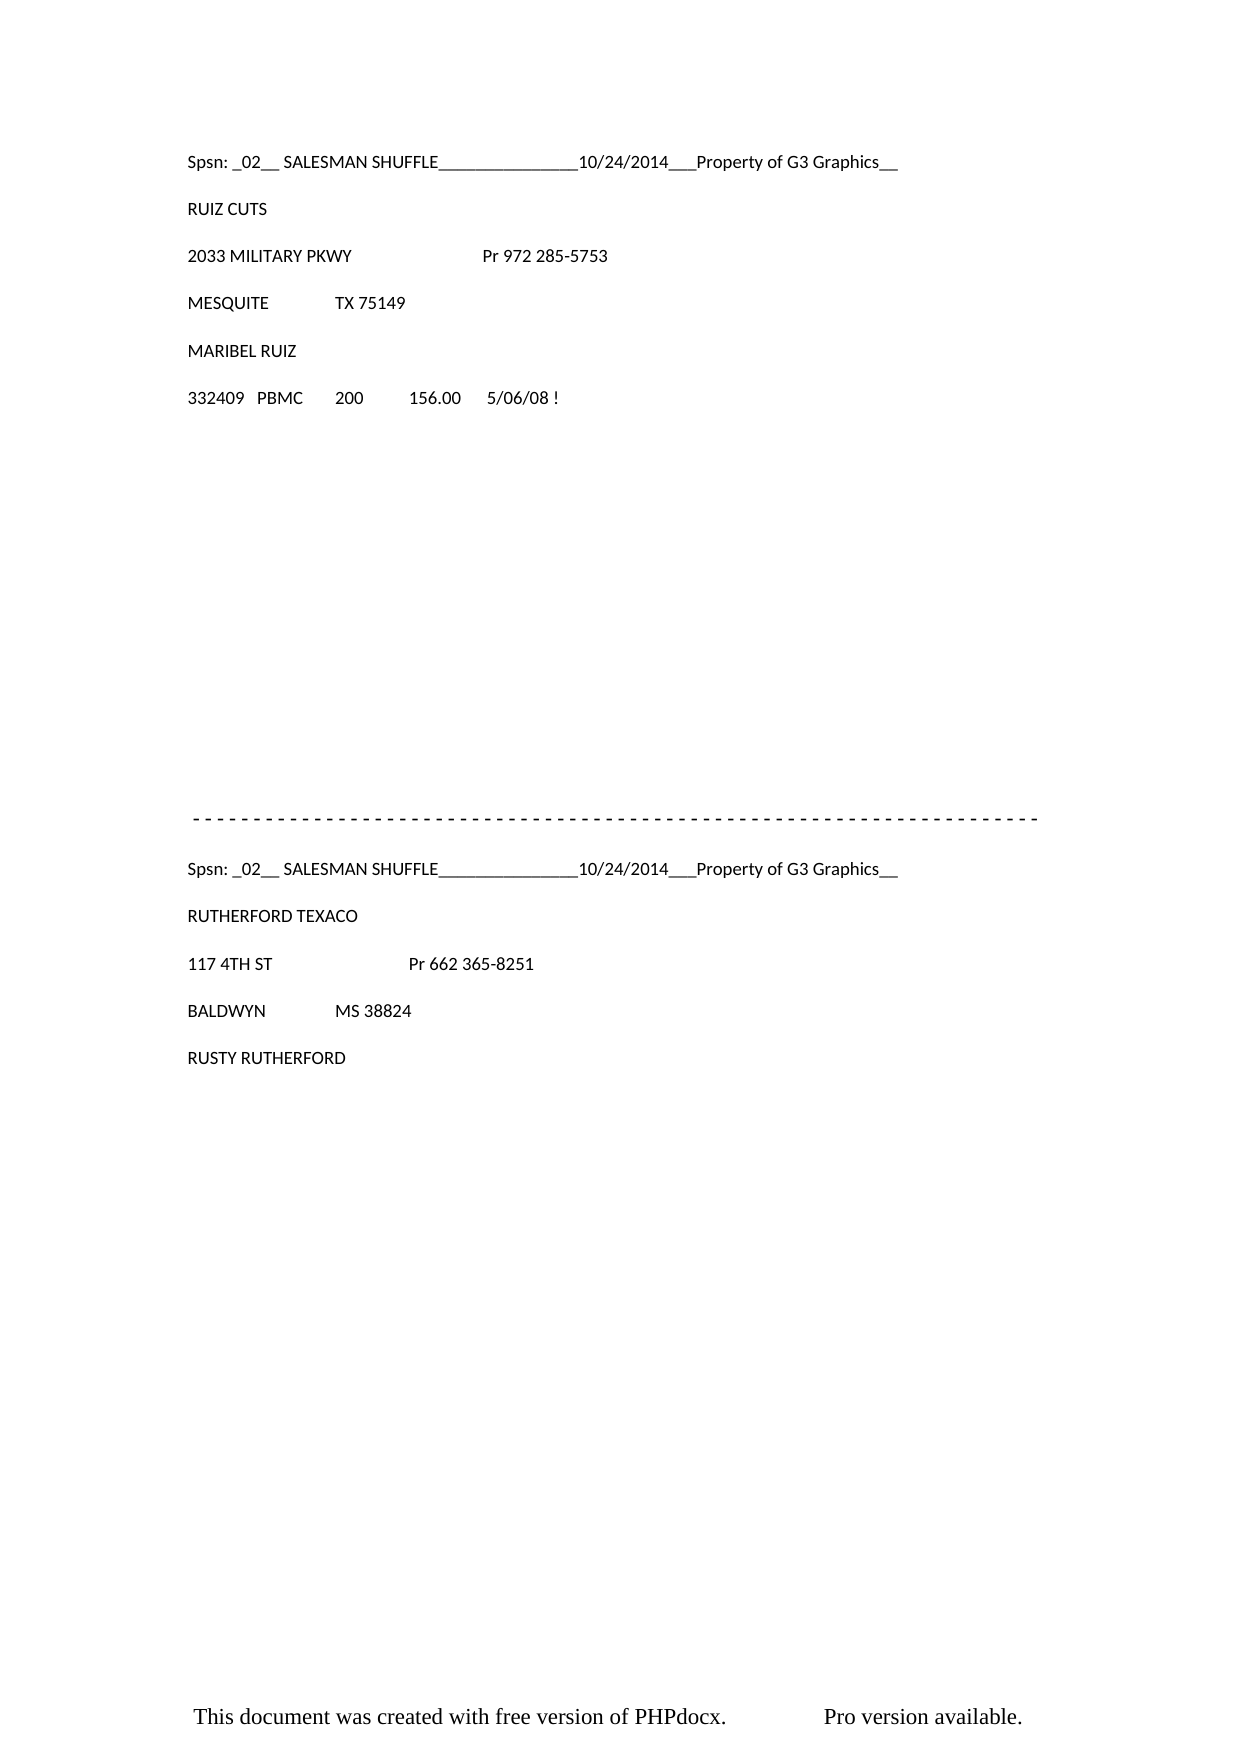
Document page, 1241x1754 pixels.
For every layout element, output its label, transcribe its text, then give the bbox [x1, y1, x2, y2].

text BALDWYN MS 38824 [187, 999, 1053, 1022]
text - - - - - - - - - - - - - - - - - - - - - - - - - - - - - - - - - - - - - - - - - - - - - - - - - - - - - - - - - - - - - - - - - - - - - - [187, 804, 1053, 832]
text Spsn: _02__ SALESMAN SHUFFLE_______________10/24/2014___Property of G3 Graphics__ [187, 150, 1053, 173]
text RUSTY RUTHERFORD [187, 1046, 1053, 1069]
text 117 4TH ST Pr 662 365-8251 [187, 952, 1053, 974]
text MARIBEL RUIZ [187, 339, 1053, 362]
text 332409 PBMC 200 156.00 5/06/08 ! [187, 386, 1053, 409]
text Spsn: _02__ SALESMAN SHUFFLE_______________10/24/2014___Property of G3 Graphics__ [187, 857, 1053, 880]
text 2033 MILITARY PKWY Pr 972 285-5753 [187, 244, 1053, 267]
text RUTHERFORD TEXACO [187, 904, 1053, 927]
text RUIZ CUTS [187, 197, 1053, 220]
text MESQUITE TX 75149 [187, 292, 1053, 314]
